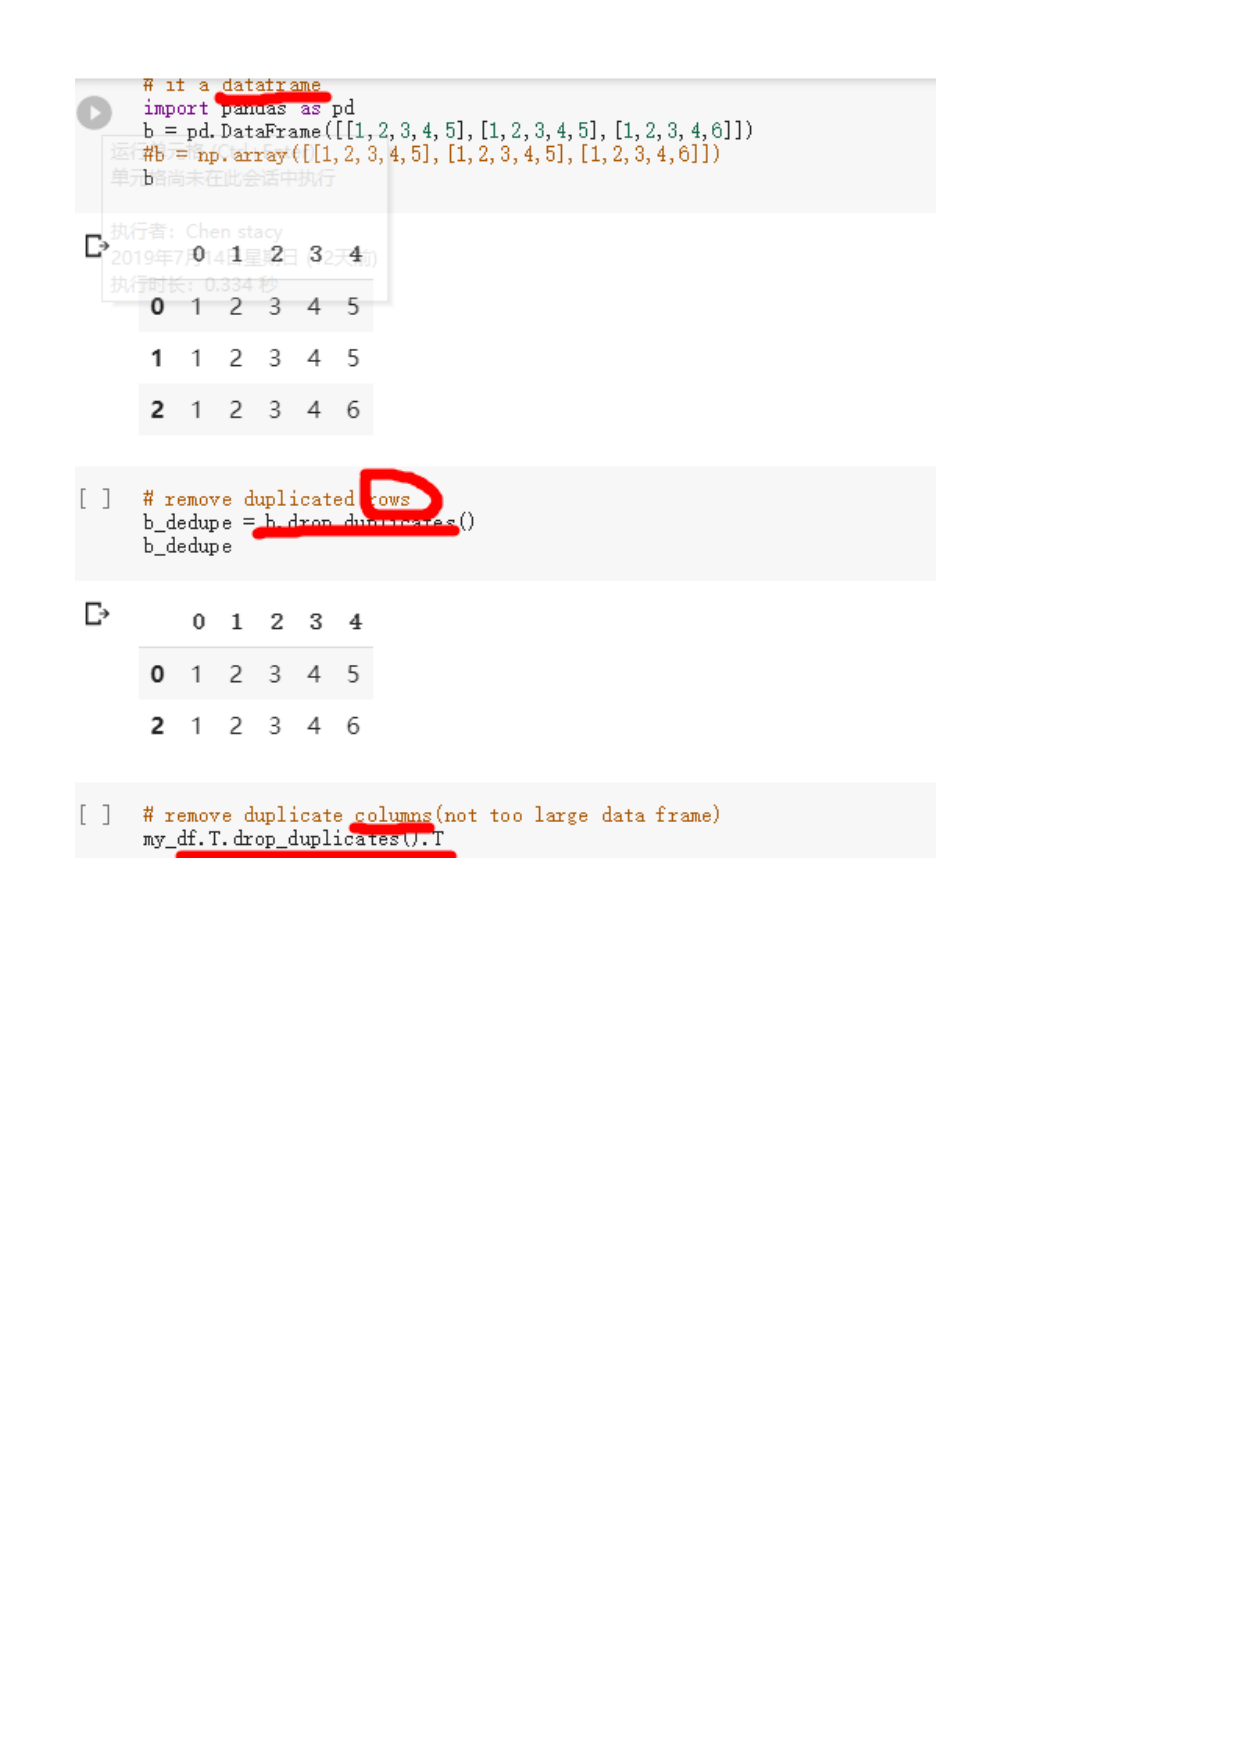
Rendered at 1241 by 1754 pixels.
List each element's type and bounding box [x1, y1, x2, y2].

picture [75, 75, 936, 858]
